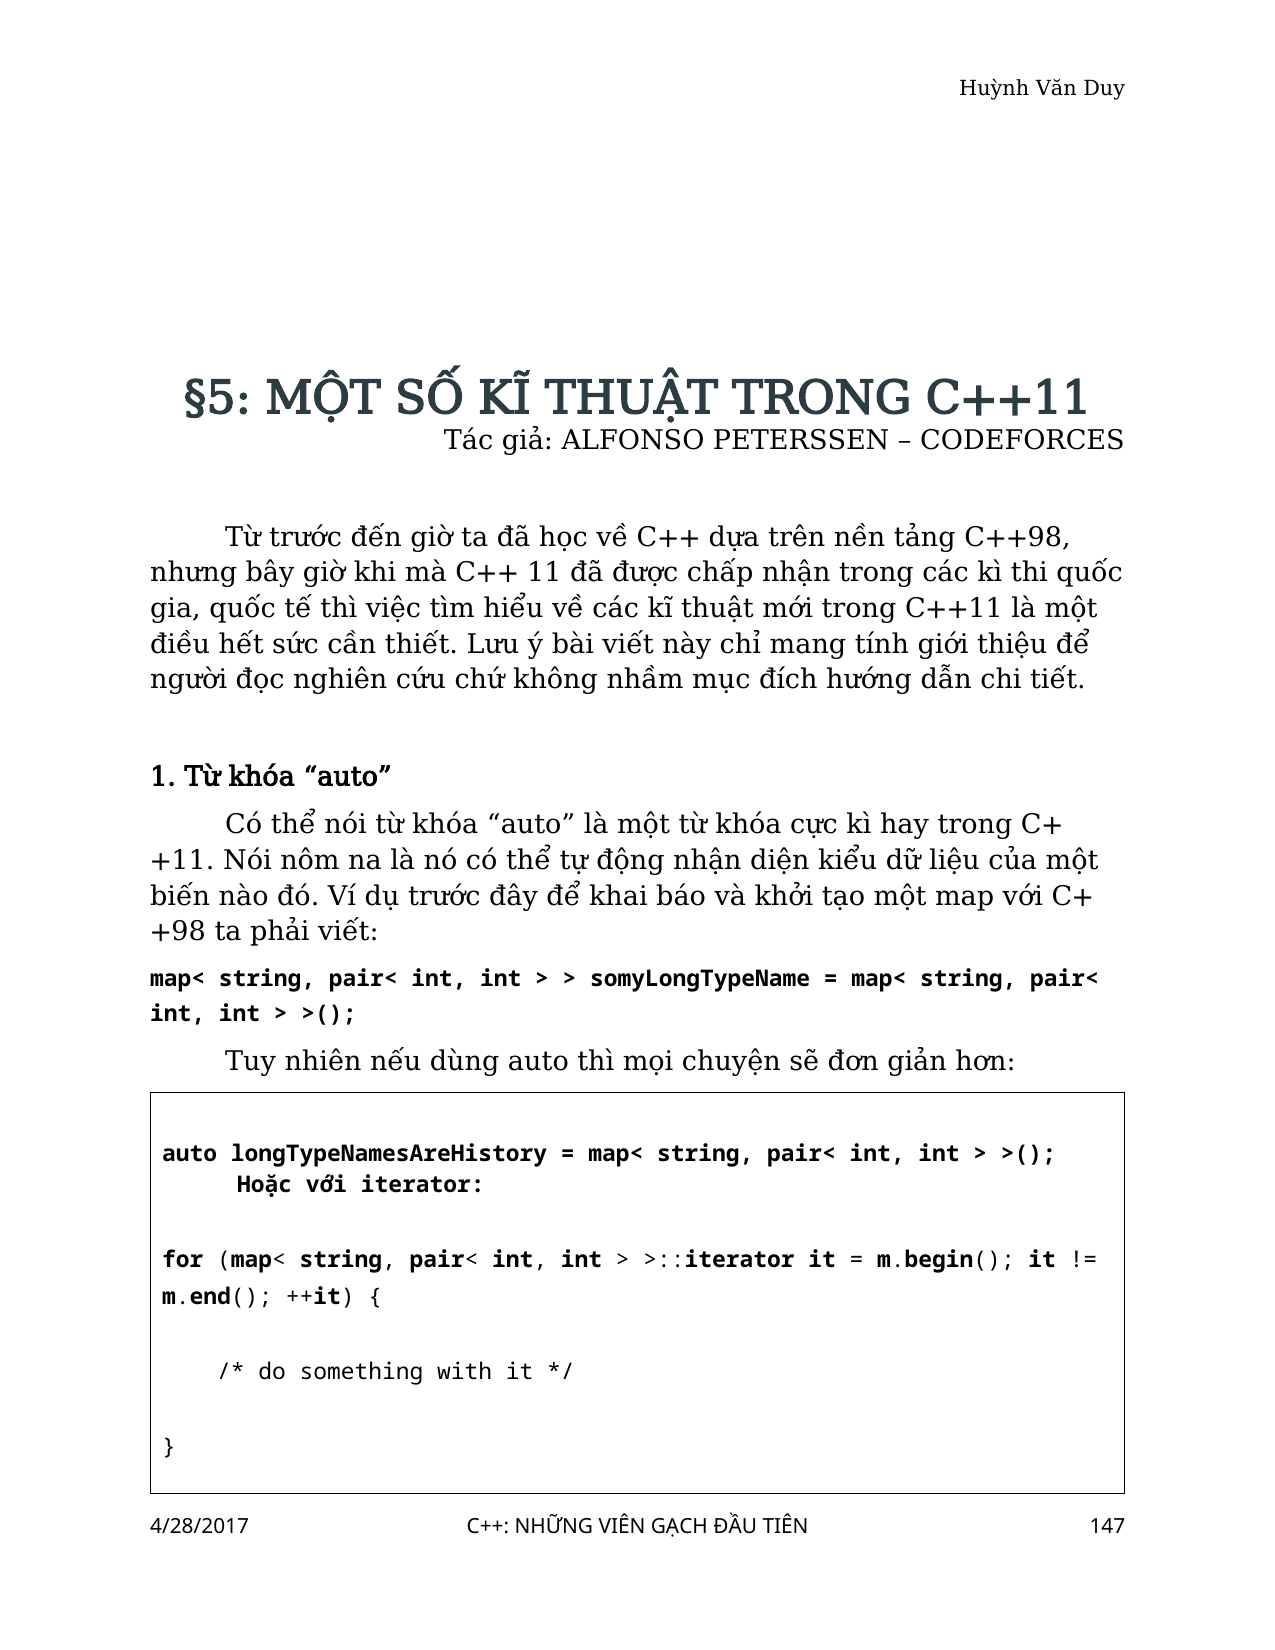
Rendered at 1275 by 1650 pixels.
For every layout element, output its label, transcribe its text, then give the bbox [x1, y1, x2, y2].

text Từ trước đến giờ ta đã học về C++ dựa trên nền tảng C++98, nhưng bây giờ khi mà C++ 11 đã được chấp nhận trong các kì thi quốc gia, quốc tế thì việc tìm hiểu về các kĩ thuật mới trong C++11 là một điều hết sức cần thiết. Lưu ý bài viết này chỉ mang tính giới thiệu để người đọc nghiên cứu chứ không nhầm mục đích hướng dẫn chi tiết. [150, 519, 1125, 694]
table_header auto longTypeNamesAreHistory = map< string, pair< int, int > >(); Hoặc với iterator: for (map< string, pair< int, int > >::iterator it = m.begin(); it != m.end(); ++it) { /* do something with it */ } [151, 1093, 1124, 1493]
text 1. Từ khóa “auto” [150, 758, 1125, 791]
text map< string, pair< int, int > > somyLongTypeName = map< string, pair< int, int > >(); [150, 962, 1125, 1028]
subtitle §5: MỘT SỐ KĨ THUẬT TRONG C++11 [150, 368, 1125, 423]
text Tuy nhiên nếu dùng auto thì mọi chuyện sẽ đơn giản hơn: [150, 1043, 1125, 1076]
text Tác giả: ALFONSO PETERSSEN – CODEFORCES [150, 423, 1125, 455]
text Có thể nói từ khóa “auto” là một từ khóa cực kì hay trong C++11. Nói nôm na là nó có thể tự động nhận diện kiểu dữ liệu của một biến nào đó. Ví dụ trước đây để khai báo và khởi tạo một map với C++98 ta phải viết: [150, 807, 1125, 946]
